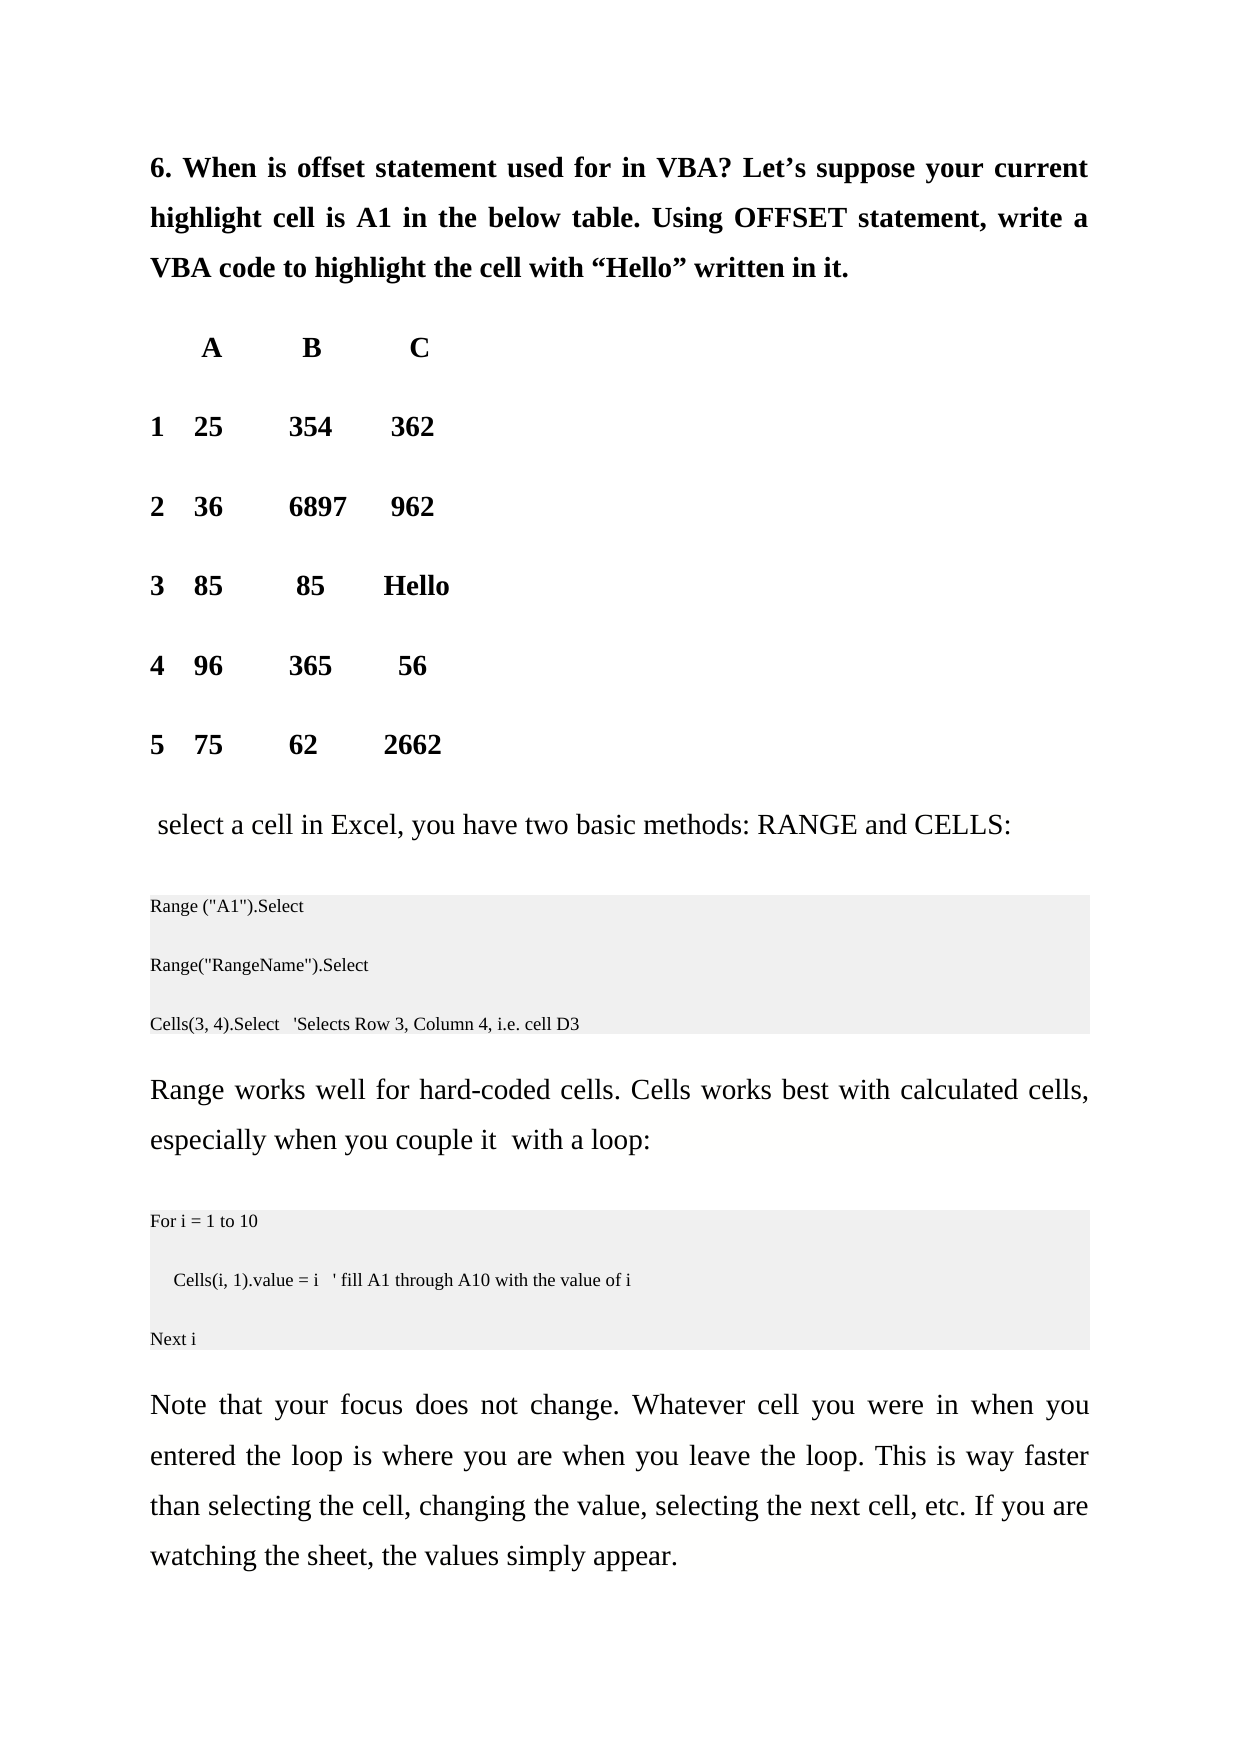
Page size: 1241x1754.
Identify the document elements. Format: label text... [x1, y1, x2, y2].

text Range works well for hard-coded cells. Cells works best with calculated cells, especially when you couple it with a loop: [150, 1072, 1090, 1156]
text 5 75 62 2662 [150, 727, 1090, 761]
text Cells(3, 4).Select 'Selects Row 3, Column 4, i.e. cell D3 [150, 1013, 1090, 1034]
text Note that your focus does not change. Whatever cell you were in when you entered the loop is where you are when you leave the loop. This is way faster than selecting the cell, changing the value, selecting the next cell, etc. If you are watching the sheet, the values simply appear. [150, 1387, 1090, 1572]
text select a cell in Excel, you have two basic methods: RANGE and CELLS: [150, 807, 1090, 841]
text A B C [150, 330, 1090, 364]
text 3 85 85 Hello [150, 568, 1090, 602]
text 2 36 6897 962 [150, 489, 1090, 523]
text Range("RangeName").Select [150, 954, 1090, 975]
text 6. When is offset statement used for in VBA? Let’s suppose your current highlight cell is A1 in the below table. Using OFFSET statement, write a VBA code to highlight the cell with “Hello” written in it. [150, 150, 1090, 284]
text For i = 1 to 10 [150, 1210, 1090, 1232]
text Range ("A1").Select [150, 895, 1090, 916]
text Cells(i, 1).value = i ' fill A1 through A10 with the value of i [150, 1269, 1090, 1291]
text 1 25 354 362 [150, 409, 1090, 443]
text Next i [150, 1328, 1090, 1350]
text 4 96 365 56 [150, 648, 1090, 682]
